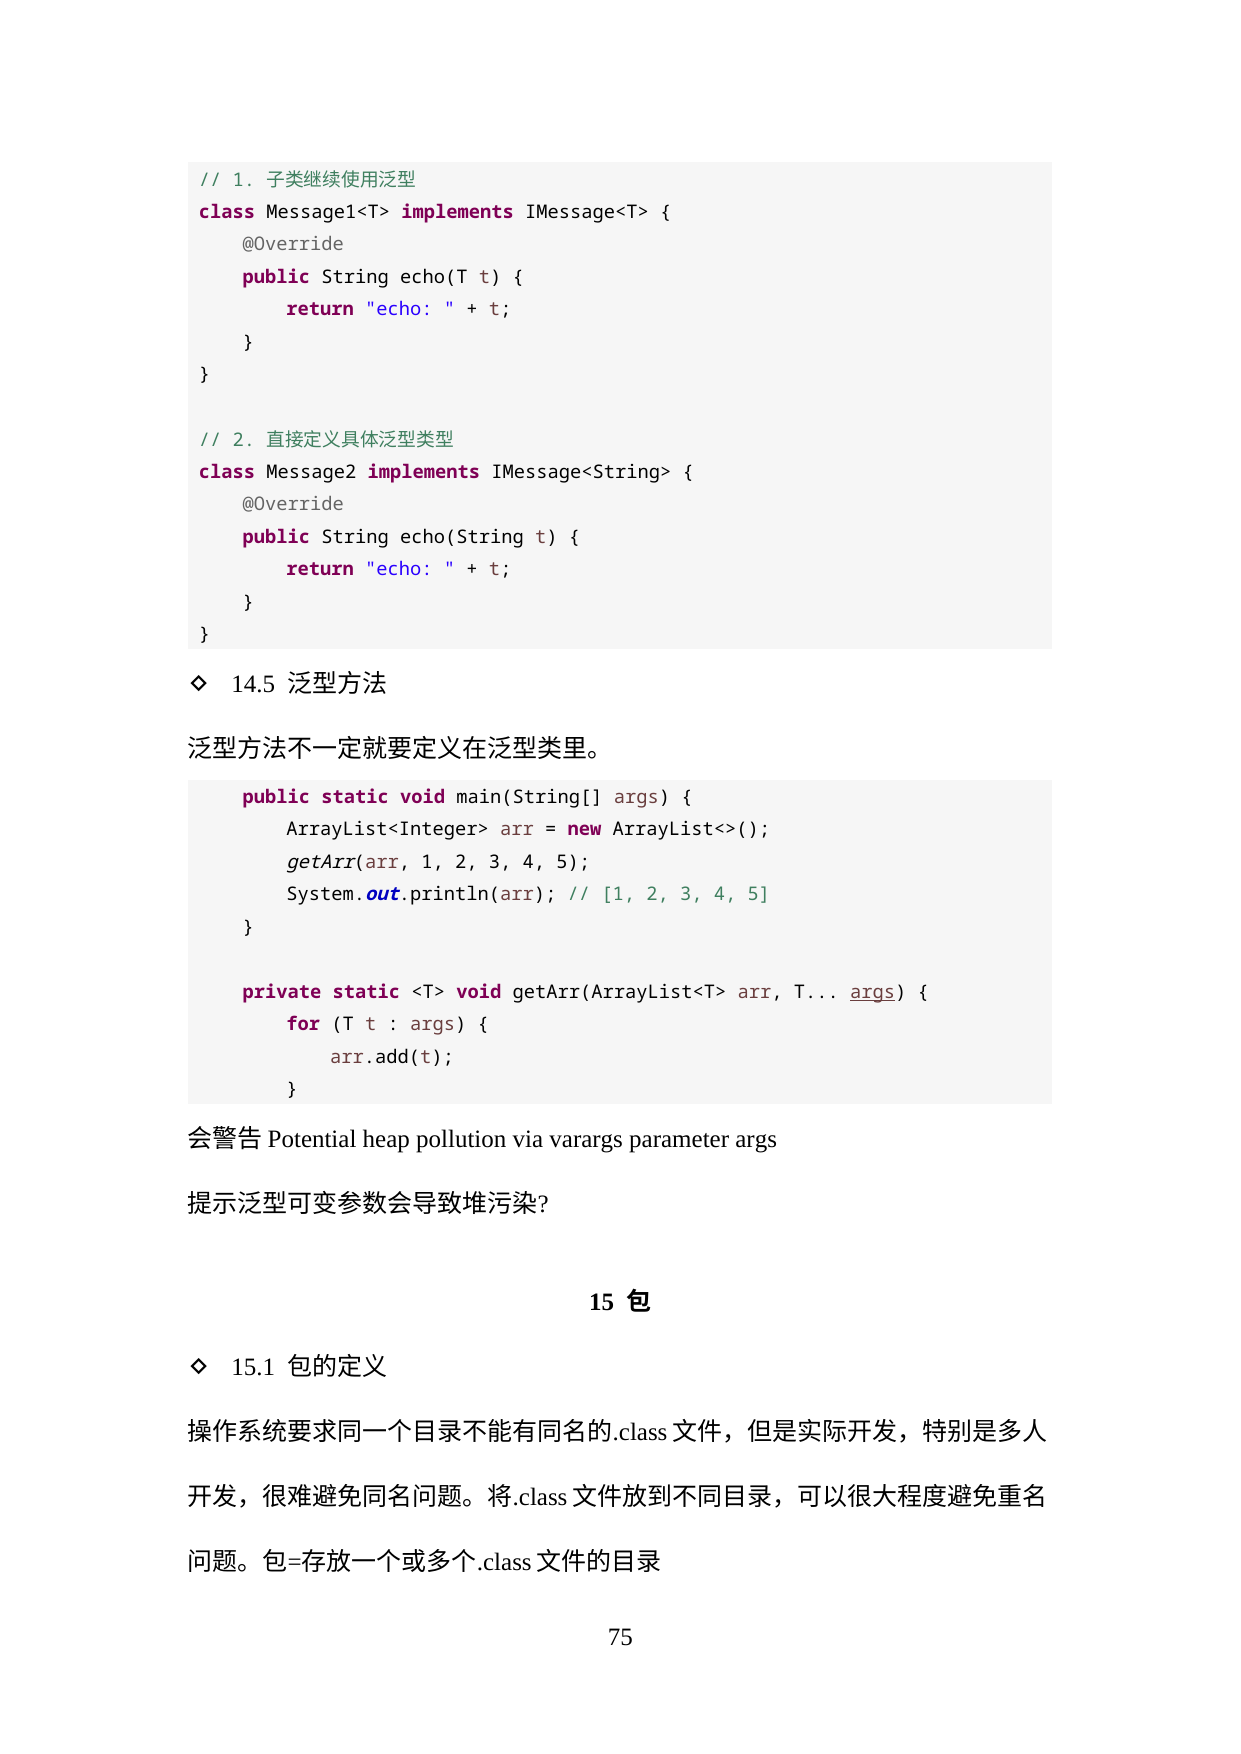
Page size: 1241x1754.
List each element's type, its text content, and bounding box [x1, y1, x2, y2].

text 泛型方法不一定就要定义在泛型类里。 [187, 714, 1053, 779]
table_header public static void main(String[] args) { ArrayList<Integer> arr = new ArrayList<>(); getArr(arr, 1, 2, 3, 4, 5); System.out.println(arr); // [1, 2, 3, 4, 5] } private static <T> void getArr(ArrayList<T> arr, T... args) { for (T t : args) { arr.add(t); } [188, 780, 1052, 1104]
text 15 包 [187, 1267, 1053, 1332]
list 14.5 泛型方法 [187, 649, 1053, 714]
text 操作系统要求同一个目录不能有同名的.class文件，但是实际开发，特别是多人开发，很难避免同名问题。将.class文件放到不同目录，可以很大程度避免重名问题。包=存放一个或多个.class文件的目录 [187, 1397, 1053, 1592]
list 15.1 包的定义 [187, 1332, 1053, 1397]
text 提示泛型可变参数会导致堆污染? [187, 1169, 1053, 1234]
text 会警告Potential heap pollution via varargs parameter args [187, 1104, 1053, 1169]
